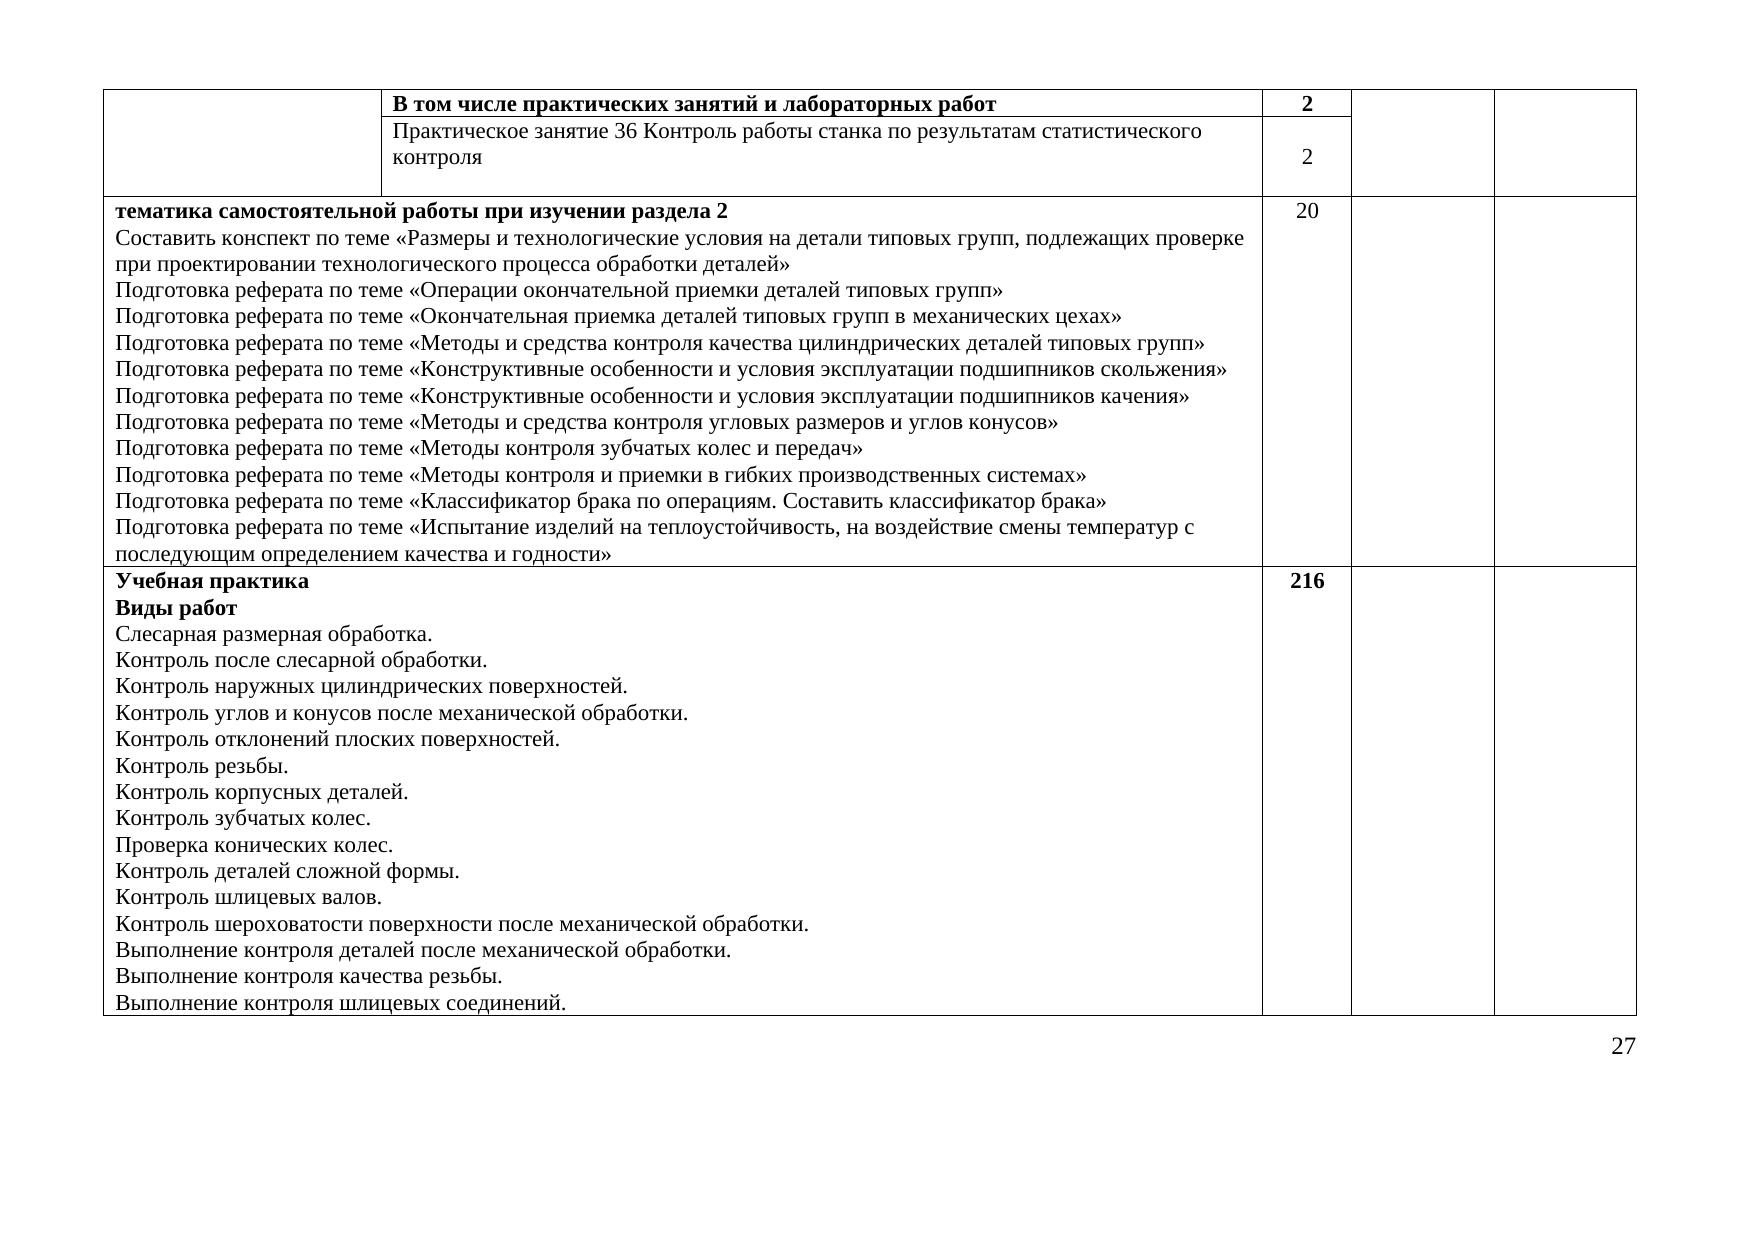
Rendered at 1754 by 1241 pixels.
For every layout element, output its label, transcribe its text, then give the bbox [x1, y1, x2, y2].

table_cell тематика самостоятельной работы при изучении раздела 2 Составить конспект по теме «Размеры и технологические условия на детали типовых групп, подлежащих проверке при проектировании технологического процесса обработки деталей» Подготовка реферата по теме «Операции окончательной приемки деталей типовых групп» Подготовка реферата по теме «Окончательная приемка деталей типовых групп в механических цехах» Подготовка реферата по теме «Методы и средства контроля качества цилиндрических деталей типовых групп» Подготовка реферата по теме «Конструктивные особенности и условия эксплуатации подшипников скольжения» Подготовка реферата по теме «Конструктивные особенности и условия эксплуатации подшипников качения» Подготовка реферата по теме «Методы и средства контроля угловых размеров и углов конусов» Подготовка реферата по теме «Методы контроля зубчатых колес и передач» Подготовка реферата по теме «Методы контроля и приемки в гибких производственных системах» Подготовка реферата по теме «Классификатор брака по операциям. Составить классификатор брака» Подготовка реферата по теме «Испытание изделий на теплоустойчивость, на воздействие смены температур с последующим определением качества и годности» [104, 197, 1262, 566]
table_cell [1495, 90, 1636, 196]
table_cell В том числе практических занятий и лабораторных работ [382, 90, 1262, 116]
table_cell 216 [1263, 567, 1351, 1015]
table_cell 20 [1263, 197, 1351, 566]
table_cell Практическое занятие 36 Контроль работы станка по результатам статистического контроля [382, 117, 1262, 196]
table_cell 2 [1263, 117, 1351, 196]
table_cell [1495, 567, 1636, 1015]
table_cell 2 [1263, 90, 1351, 116]
table_cell [1495, 197, 1636, 566]
table_cell [1352, 197, 1494, 566]
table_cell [104, 567, 1262, 1015]
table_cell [1352, 90, 1494, 196]
table_cell [1352, 567, 1494, 1015]
